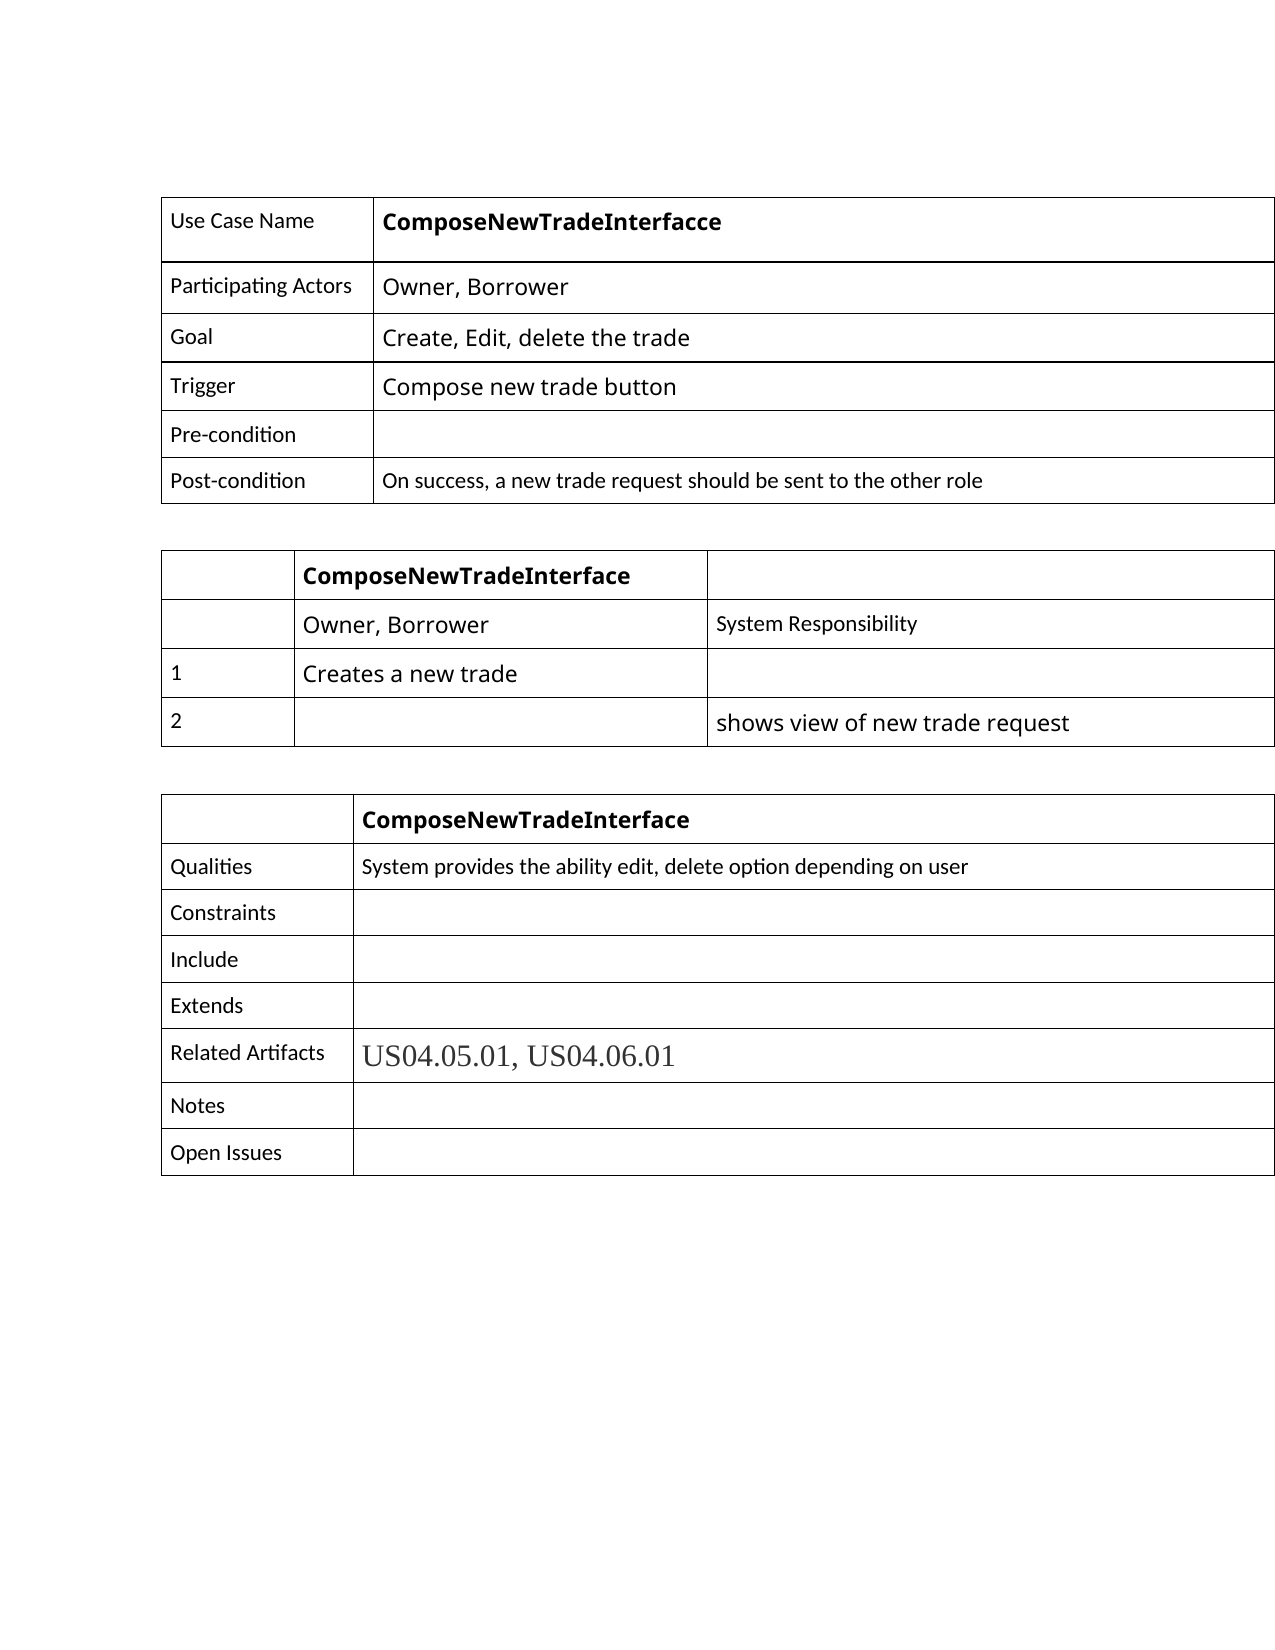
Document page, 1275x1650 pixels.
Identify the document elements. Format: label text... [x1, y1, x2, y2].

table_cell shows view of new trade request [708, 698, 1274, 746]
table_header [708, 551, 1274, 599]
table_cell Owner, Borrower [295, 600, 707, 648]
table_cell 2 [162, 698, 294, 746]
table_cell [354, 890, 1274, 935]
table_cell [295, 698, 707, 746]
table_cell System Responsibility [708, 600, 1274, 648]
table_cell Creates a new trade [295, 649, 707, 697]
table_cell [162, 600, 294, 648]
table_cell [354, 936, 1274, 982]
table_cell Compose new trade button [374, 363, 1274, 410]
table_cell [354, 1129, 1274, 1175]
table_header [162, 795, 353, 843]
table_cell Constraints [162, 890, 353, 935]
table_cell [354, 1083, 1274, 1128]
table_header [162, 551, 294, 599]
table_header ComposeNewTradeInterface [295, 551, 707, 599]
table_header ComposeNewTradeInterfacce [374, 198, 1274, 261]
table_cell Create, Edit, delete the trade [374, 314, 1274, 361]
table_cell 1 [162, 649, 294, 697]
table_cell Participating Actors [162, 263, 373, 312]
table_cell Include [162, 936, 353, 982]
table_cell Related Artifacts [162, 1029, 353, 1082]
table_cell Extends [162, 983, 353, 1028]
table_cell Trigger [162, 363, 373, 410]
table_cell Goal [162, 314, 373, 361]
table_cell US04.05.01, US04.06.01 [354, 1029, 1274, 1082]
table_cell [374, 411, 1274, 457]
table_cell System provides the ability edit, delete option depending on user [354, 844, 1274, 889]
table_cell Owner, Borrower [374, 263, 1274, 312]
table_header Use Case Name [162, 198, 373, 261]
table_cell Post-condition [162, 458, 373, 502]
table_cell Qualities [162, 844, 353, 889]
table_cell [354, 983, 1274, 1028]
table_cell Notes [162, 1083, 353, 1128]
table_header ComposeNewTradeInterface [354, 795, 1274, 843]
table_cell Open Issues [162, 1129, 353, 1175]
table_cell [708, 649, 1274, 697]
table_cell On success, a new trade request should be sent to the other role [374, 458, 1274, 502]
table_cell Pre-condition [162, 411, 373, 457]
